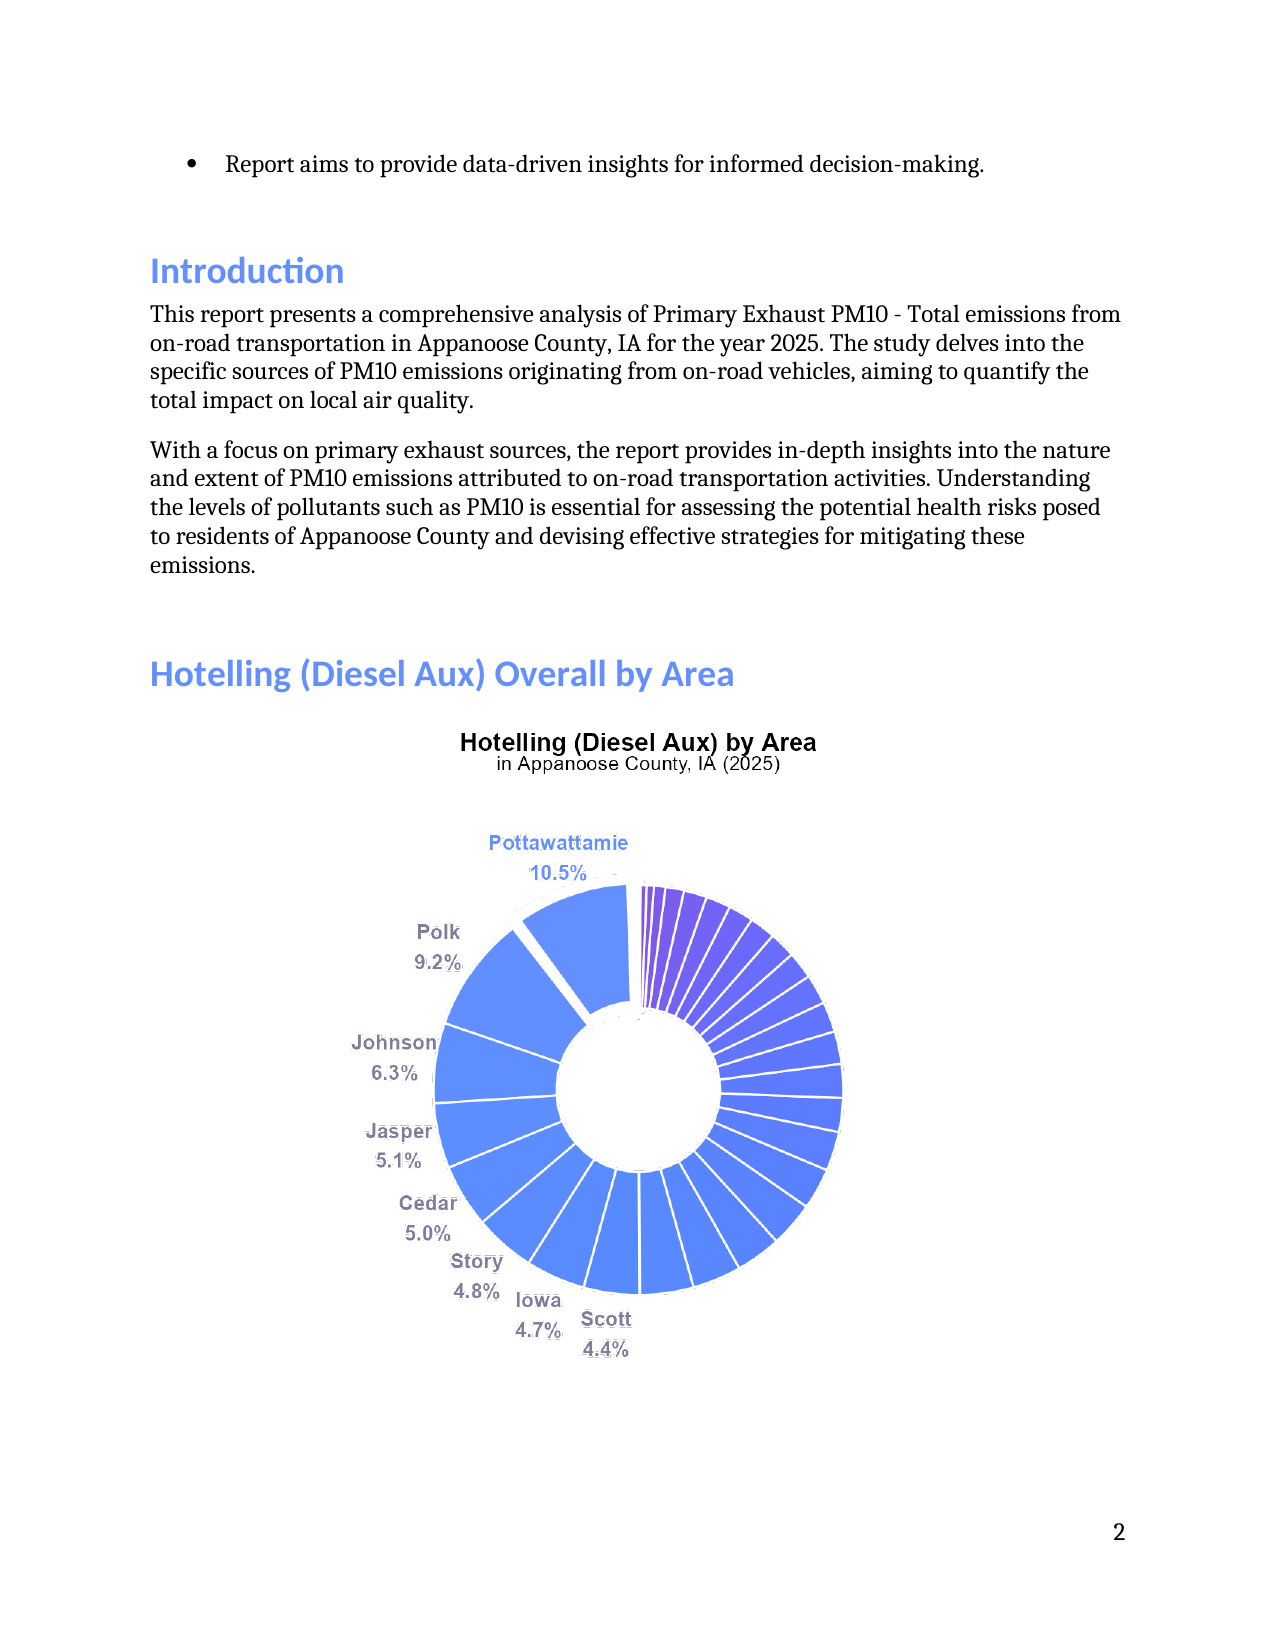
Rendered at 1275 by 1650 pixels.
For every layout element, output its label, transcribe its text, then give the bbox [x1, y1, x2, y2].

text Report aims to provide data-driven insights for informed decision-making. [187, 150, 1125, 179]
picture [300, 721, 976, 1397]
subtitle Introduction [150, 247, 1125, 293]
text With a focus on primary exhaust sources, the report provides in-depth insights into the nature and extent of PM10 emissions attributed to on-road transportation activities. Understanding the levels of pollutants such as PM10 is essential for assessing the potential health risks posed to residents of Appanoose County and devising effective strategies for mitigating these emissions. [150, 436, 1125, 579]
subtitle Hotelling (Diesel Aux) Overall by Area [150, 650, 1125, 696]
text This report presents a comprehensive analysis of Primary Exhaust PM10 - Total emissions from on-road transportation in Appanoose County, IA for the year 2025. The study delves into the specific sources of PM10 emissions originating from on-road vehicles, aiming to quantify the total impact on local air quality. [150, 300, 1125, 415]
